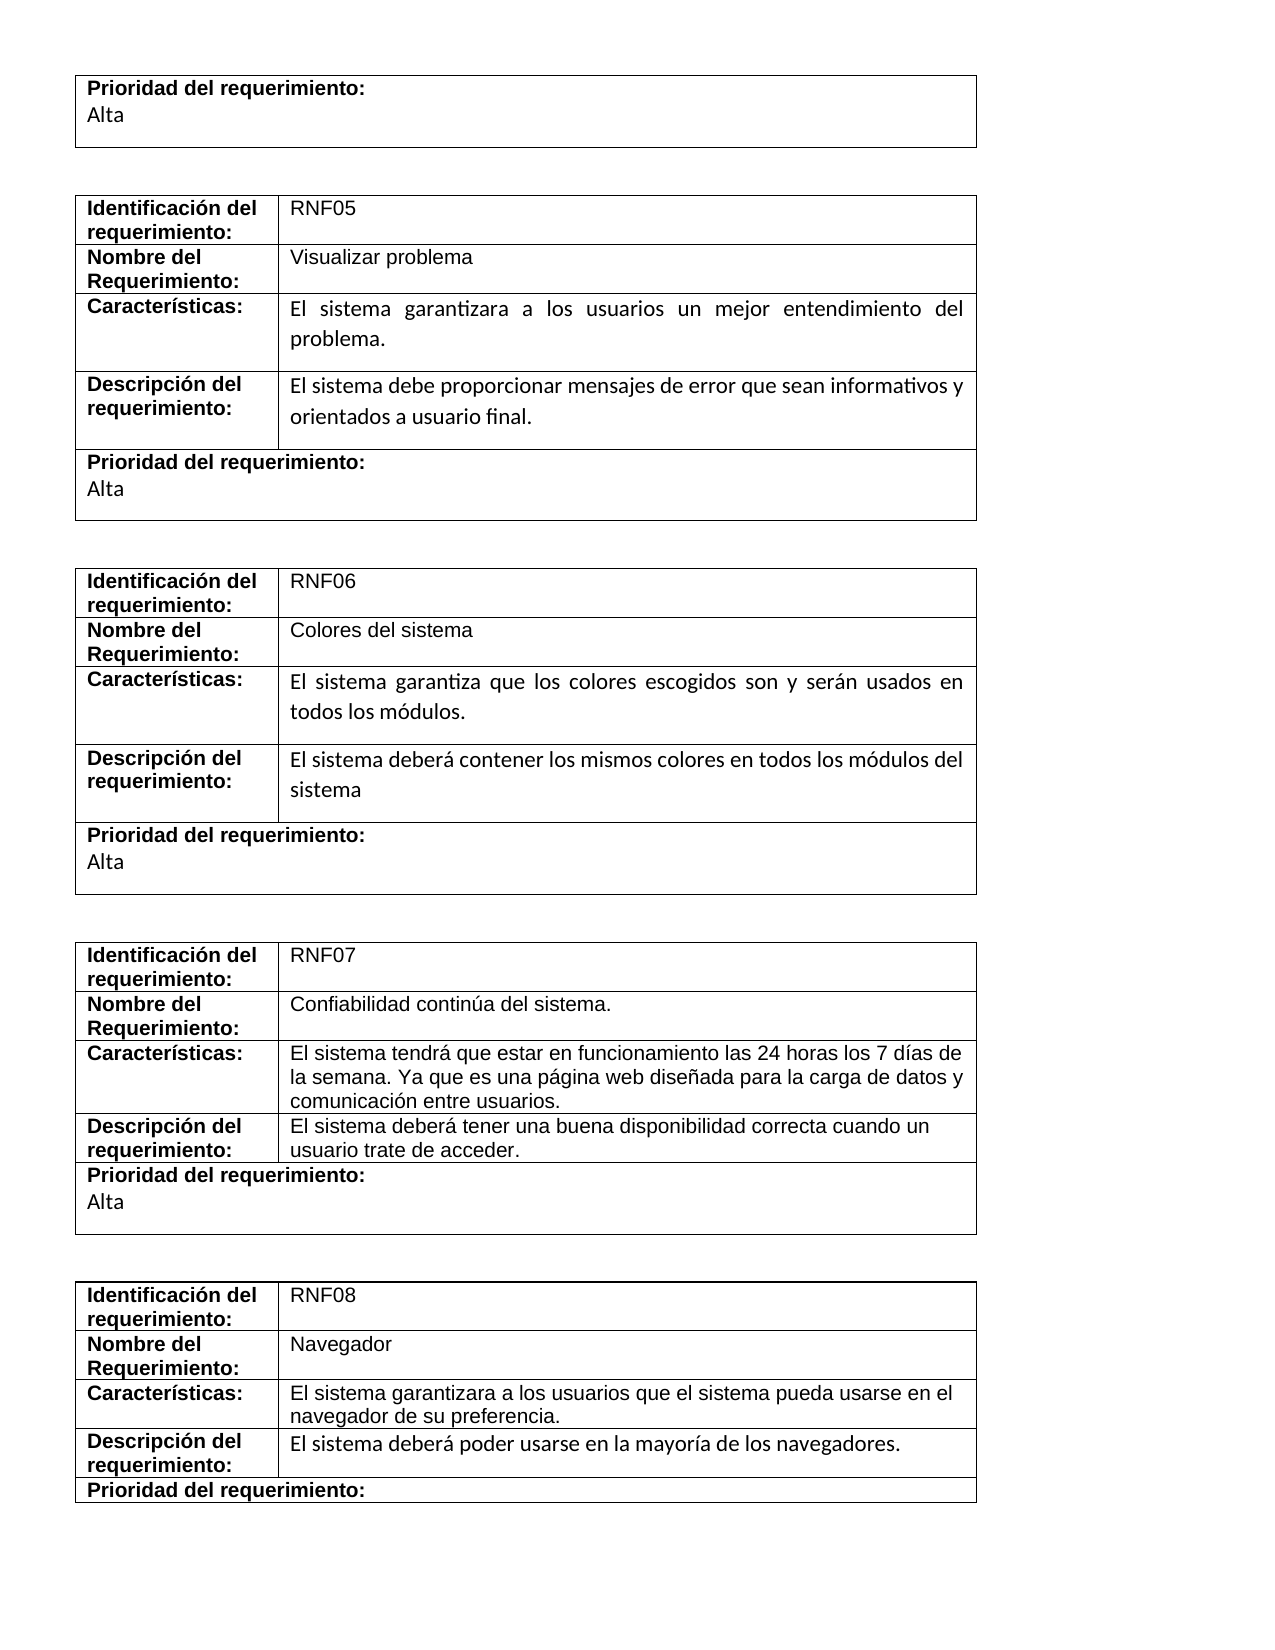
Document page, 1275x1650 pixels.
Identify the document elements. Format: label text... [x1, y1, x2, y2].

table_cell Nombre del Requerimiento: [76, 245, 278, 293]
table_cell El sistema debe proporcionar mensajes de error que sean informativos y orientados a usuario final. [279, 372, 976, 449]
table_cell Características: [76, 294, 278, 371]
table_header RNF06 [279, 569, 976, 617]
table_cell Características: [76, 667, 278, 744]
table_header Identificación del requerimiento: [76, 196, 278, 244]
table_cell Visualizar problema [279, 245, 976, 293]
table_cell Características: [76, 1380, 278, 1428]
table_cell El sistema deberá poder usarse en la mayoría de los navegadores. [279, 1429, 976, 1477]
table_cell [76, 1478, 976, 1502]
table_header Identificación del requerimiento: [76, 943, 278, 991]
table_header Identificación del requerimiento: [76, 569, 278, 617]
table_cell Características: [76, 1041, 278, 1113]
table_cell El sistema tendrá que estar en funcionamiento las 24 horas los 7 días de la semana. Ya que es una página web diseñada para la carga de datos y comunicación entre usuarios. [279, 1041, 976, 1113]
table_cell Prioridad del requerimiento: Alta [76, 76, 976, 147]
table_cell El sistema garantiza que los colores escogidos son y serán usados en todos los módulos. [279, 667, 976, 744]
table_cell Descripción del requerimiento: [76, 1114, 278, 1162]
table_cell Prioridad del requerimiento: Alta [76, 450, 976, 520]
table_cell El sistema deberá tener una buena disponibilidad correcta cuando un usuario trate de acceder. [279, 1114, 976, 1162]
table_cell Prioridad del requerimiento: Alta [76, 823, 976, 894]
table_cell Nombre del Requerimiento: [76, 618, 278, 666]
table_header RNF07 [279, 943, 976, 991]
table_cell Navegador [279, 1331, 976, 1379]
table_header RNF08 [279, 1283, 976, 1330]
table_cell Colores del sistema [279, 618, 976, 666]
table_header Identificación del requerimiento: [76, 1283, 278, 1330]
table_cell Descripción del requerimiento: [76, 1429, 278, 1477]
table_cell Nombre del Requerimiento: [76, 1331, 278, 1379]
table_cell Confiabilidad continúa del sistema. [279, 992, 976, 1040]
table_cell Prioridad del requerimiento: Alta [76, 1163, 976, 1233]
table_cell Descripción del requerimiento: [76, 372, 278, 449]
table_header RNF05 [279, 196, 976, 244]
table_cell Descripción del requerimiento: [76, 745, 278, 822]
table_cell El sistema garantizara a los usuarios un mejor entendimiento del problema. [279, 294, 976, 371]
table_cell El sistema deberá contener los mismos colores en todos los módulos del sistema [279, 745, 976, 822]
table_cell El sistema garantizara a los usuarios que el sistema pueda usarse en el navegador de su preferencia. [279, 1380, 976, 1428]
table_cell Nombre del Requerimiento: [76, 992, 278, 1040]
